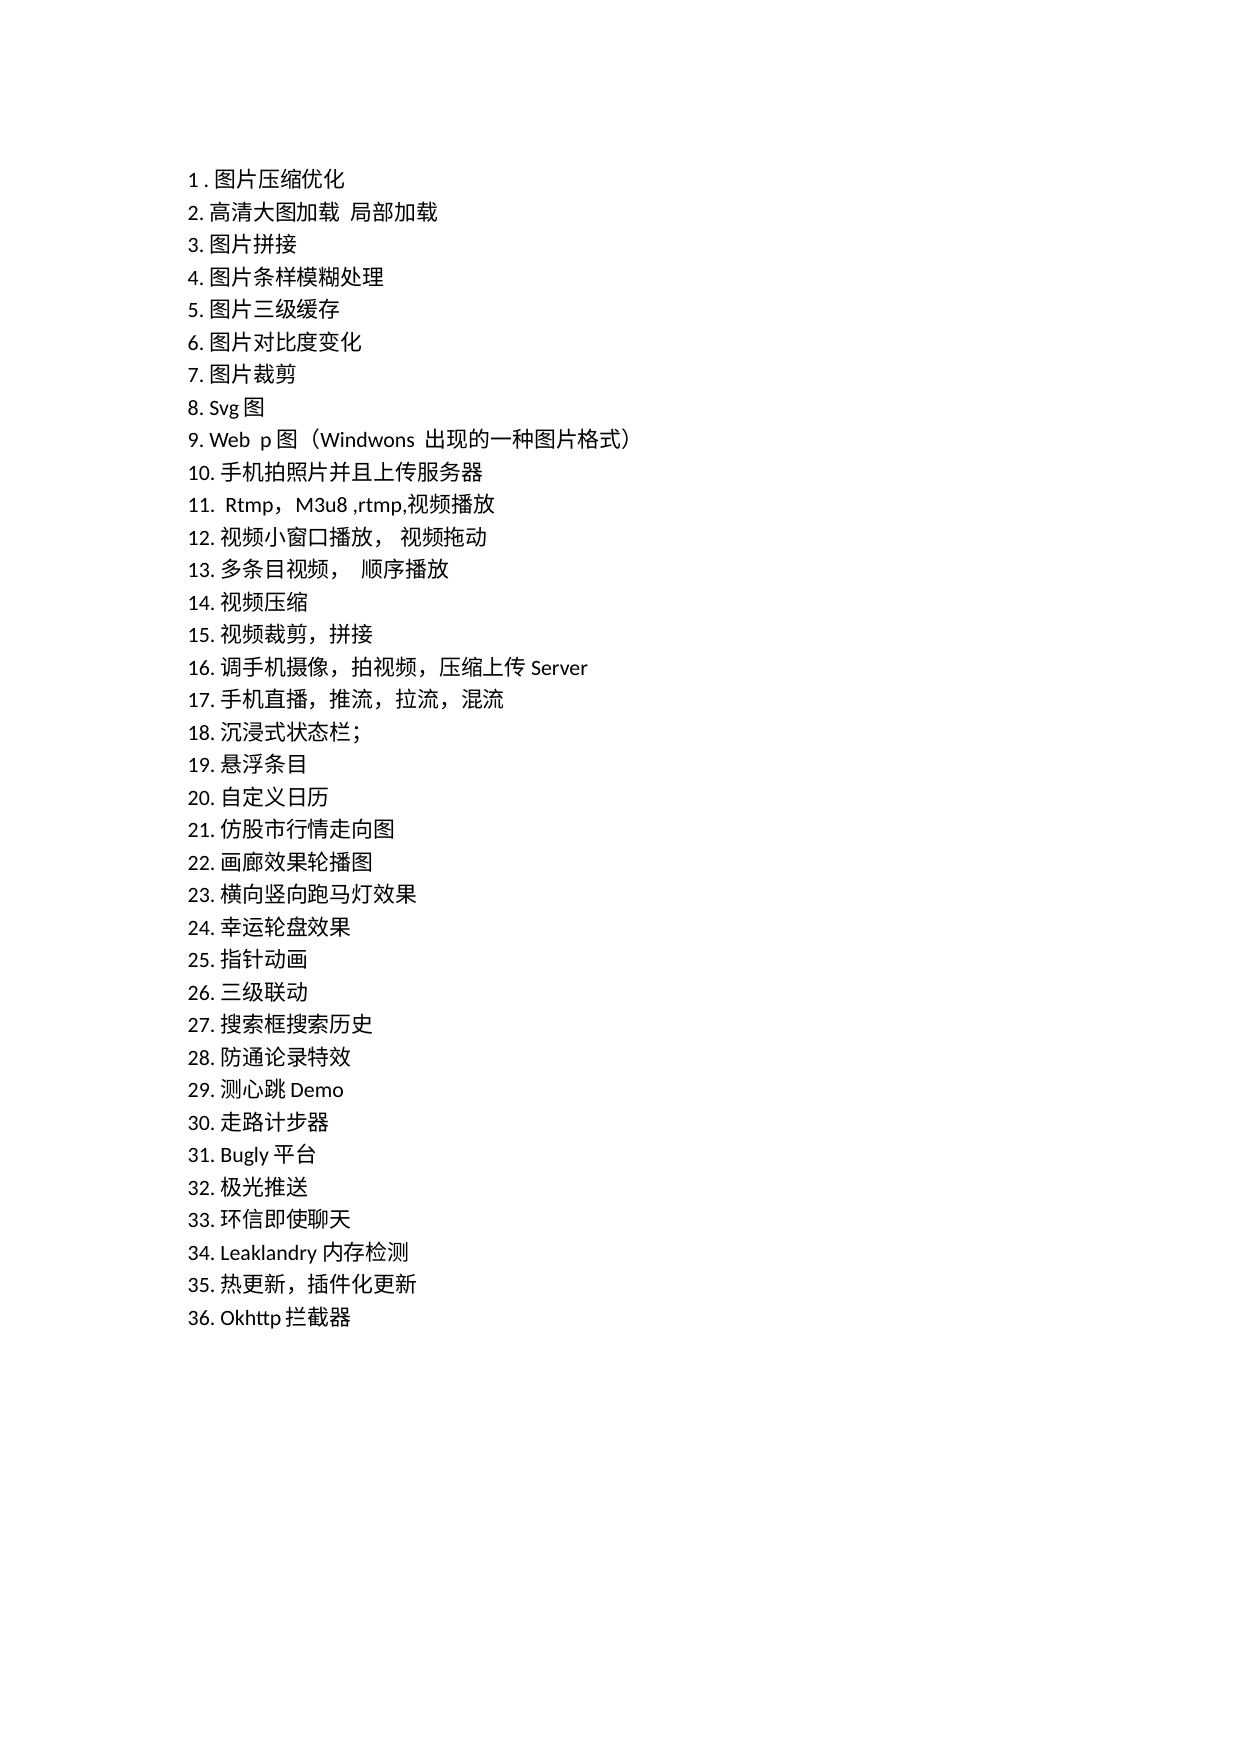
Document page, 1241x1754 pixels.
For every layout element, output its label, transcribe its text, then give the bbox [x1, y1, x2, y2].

text 1 . 图片压缩优化 [187, 162, 1053, 194]
list 热更新，插件化更新 [187, 1267, 1053, 1299]
list 视频压缩 [187, 584, 1053, 617]
list 搜索框搜索历史 [187, 1007, 1053, 1039]
list Svg 图 [187, 389, 1053, 422]
list 测心跳Demo [187, 1072, 1053, 1104]
list 图片对比度变化 [187, 324, 1053, 357]
list 高清大图加载 局部加载 [187, 194, 1053, 227]
list 环信即使聊天 [187, 1202, 1053, 1234]
list 悬浮条目 [187, 747, 1053, 779]
list 手机直播，推流，拉流，混流 [187, 682, 1053, 714]
list 防通论录特效 [187, 1039, 1053, 1072]
list 调手机摄像，拍视频，压缩上传Server [187, 649, 1053, 682]
list 沉浸式状态栏； [187, 714, 1053, 747]
list 自定义日历 [187, 779, 1053, 812]
list 走路计步器 [187, 1104, 1053, 1137]
list Leaklandry 内存检测 [187, 1234, 1053, 1267]
list 视频小窗口播放， 视频拖动 [187, 519, 1053, 552]
list Rtmp，M3u8 ,rtmp,视频播放 [187, 487, 1053, 519]
list 图片裁剪 [187, 357, 1053, 389]
list 指针动画 [187, 942, 1053, 974]
list 图片拼接 [187, 227, 1053, 259]
list 图片条样模糊处理 [187, 259, 1053, 292]
list 图片三级缓存 [187, 292, 1053, 324]
list 画廊效果轮播图 [187, 844, 1053, 877]
list 手机拍照片并且上传服务器 [187, 454, 1053, 487]
list 仿股市行情走向图 [187, 812, 1053, 844]
list 三级联动 [187, 974, 1053, 1007]
list 视频裁剪，拼接 [187, 617, 1053, 649]
list Web p 图（Windwons 出现的一种图片格式） [187, 422, 1053, 454]
list 幸运轮盘效果 [187, 909, 1053, 942]
list 横向竖向跑马灯效果 [187, 877, 1053, 909]
list Bugly 平台 [187, 1137, 1053, 1169]
list 多条目视频， 顺序播放 [187, 552, 1053, 584]
list 极光推送 [187, 1169, 1053, 1202]
list Okhttp拦截器 [187, 1299, 1053, 1332]
